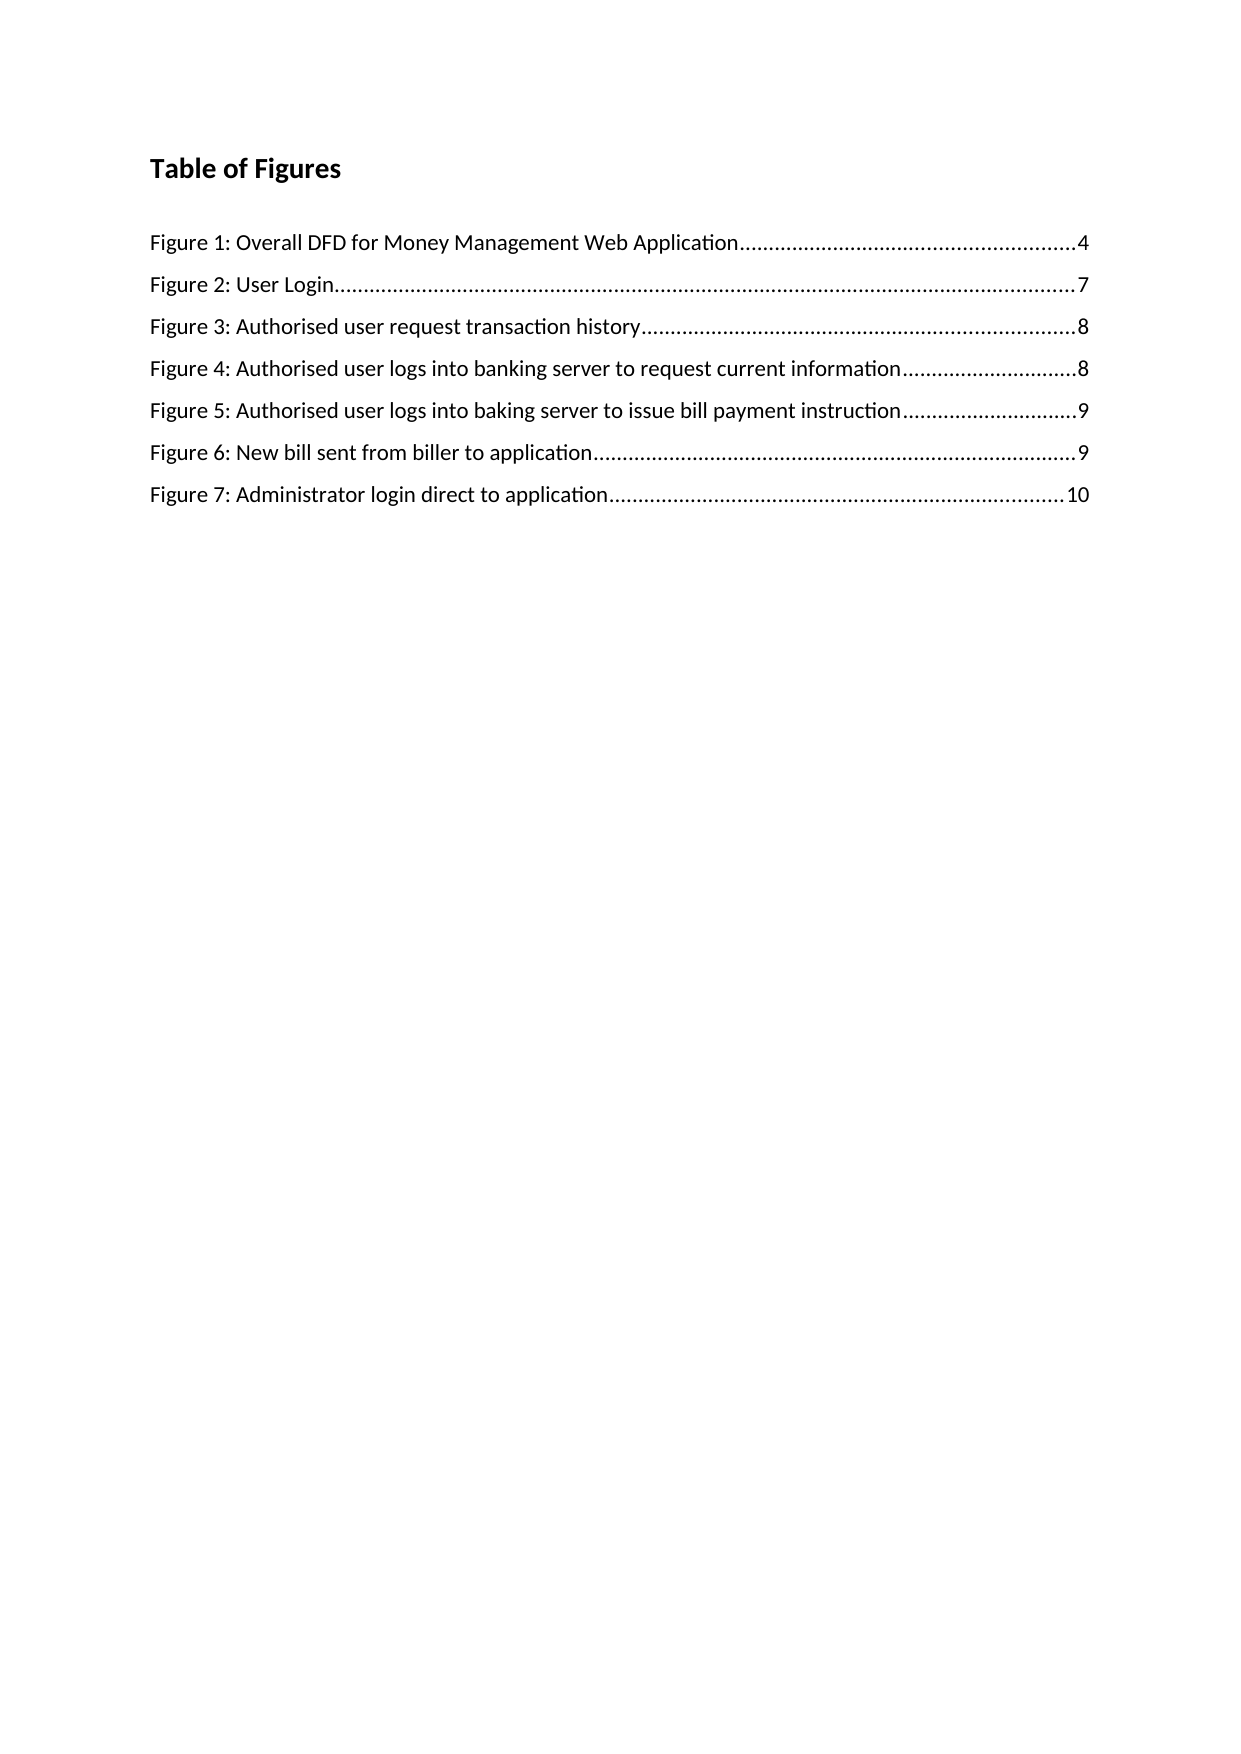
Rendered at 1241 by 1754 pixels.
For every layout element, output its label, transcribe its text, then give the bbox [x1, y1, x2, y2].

text Figure 6: New bill sent from biller to application 9 [150, 438, 1090, 466]
text Figure 4: Authorised user logs into banking server to request current information 8 [150, 354, 1090, 382]
text Figure 7: Administrator login direct to application 10 [150, 480, 1090, 508]
text Figure 5: Authorised user logs into baking server to issue bill payment instruction 9 [150, 396, 1090, 424]
text Table of Figures [150, 150, 1090, 186]
text Figure 3: Authorised user request transaction history 8 [150, 312, 1090, 340]
text Figure 1: Overall DFD for Money Management Web Application 4 [150, 228, 1090, 256]
text Figure 2: User Login 7 [150, 270, 1090, 298]
